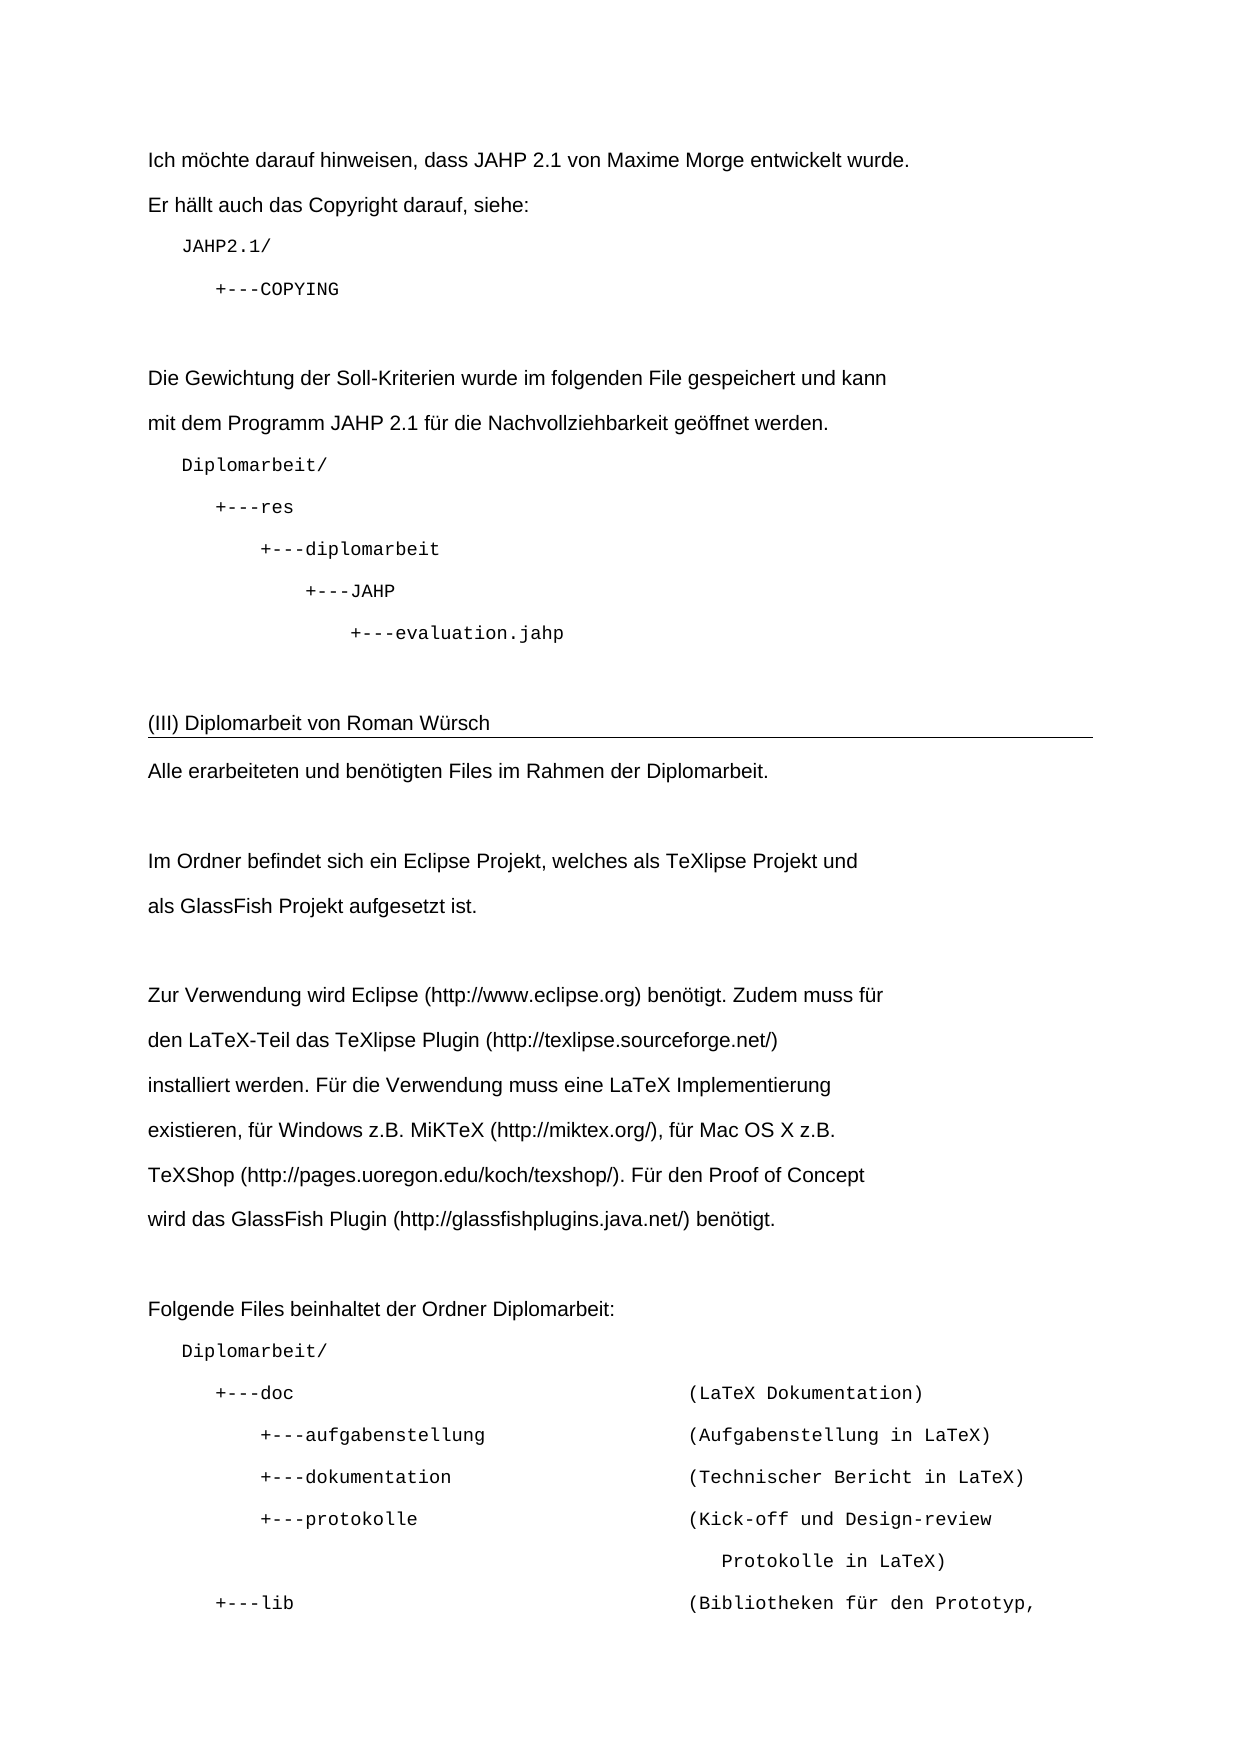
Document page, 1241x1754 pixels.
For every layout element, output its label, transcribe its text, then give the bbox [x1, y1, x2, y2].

text +---diplomarbeit [148, 540, 1093, 561]
text +---COPYING [148, 279, 1093, 301]
text +---JAHP [148, 582, 1093, 603]
text Zur Verwendung wird Eclipse (http://www.eclipse.org) benötigt. Zudem muss für [148, 983, 1093, 1007]
text Ich möchte darauf hinweisen, dass JAHP 2.1 von Maxime Morge entwickelt wurde. [148, 148, 1093, 172]
text JAHP2.1/ [148, 237, 1093, 258]
text +---res [148, 498, 1093, 519]
text (III) Diplomarbeit von Roman Würsch [148, 711, 1093, 737]
text +---evaluation.jahp [148, 624, 1093, 645]
text Die Gewichtung der Soll-Kriterien wurde im folgenden File gespeichert und kann [148, 366, 1093, 390]
text als GlassFish Projekt aufgesetzt ist. [148, 894, 1093, 918]
text Diplomarbeit/ [148, 456, 1093, 477]
text +---protokolle (Kick-off und Design-review [148, 1510, 1093, 1531]
text wird das GlassFish Plugin (http://glassfishplugins.java.net/) benötigt. [148, 1207, 1093, 1231]
text Folgende Files beinhaltet der Ordner Diplomarbeit: [148, 1297, 1093, 1321]
text +---doc (LaTeX Dokumentation) [148, 1384, 1093, 1405]
text +---lib (Bibliotheken für den Prototyp, [148, 1594, 1093, 1615]
text +---dokumentation (Technischer Bericht in LaTeX) [148, 1468, 1093, 1489]
text den LaTeX-Teil das TeXlipse Plugin (http://texlipse.sourceforge.net/) [148, 1028, 1093, 1052]
text Alle erarbeiteten und benötigten Files im Rahmen der Diplomarbeit. [148, 759, 1093, 783]
text TeXShop (http://pages.uoregon.edu/koch/texshop/). Für den Proof of Concept [148, 1162, 1093, 1186]
text +---aufgabenstellung (Aufgabenstellung in LaTeX) [148, 1426, 1093, 1447]
text existieren, für Windows z.B. MiKTeX (http://miktex.org/), für Mac OS X z.B. [148, 1118, 1093, 1142]
text Er hällt auch das Copyright darauf, siehe: [148, 192, 1093, 216]
text mit dem Programm JAHP 2.1 für die Nachvollziehbarkeit geöffnet werden. [148, 411, 1093, 435]
text Diplomarbeit/ [148, 1342, 1093, 1363]
text installiert werden. Für die Verwendung muss eine LaTeX Implementierung [148, 1073, 1093, 1097]
text Protokolle in LaTeX) [148, 1552, 1093, 1573]
text Im Ordner befindet sich ein Eclipse Projekt, welches als TeXlipse Projekt und [148, 849, 1093, 873]
